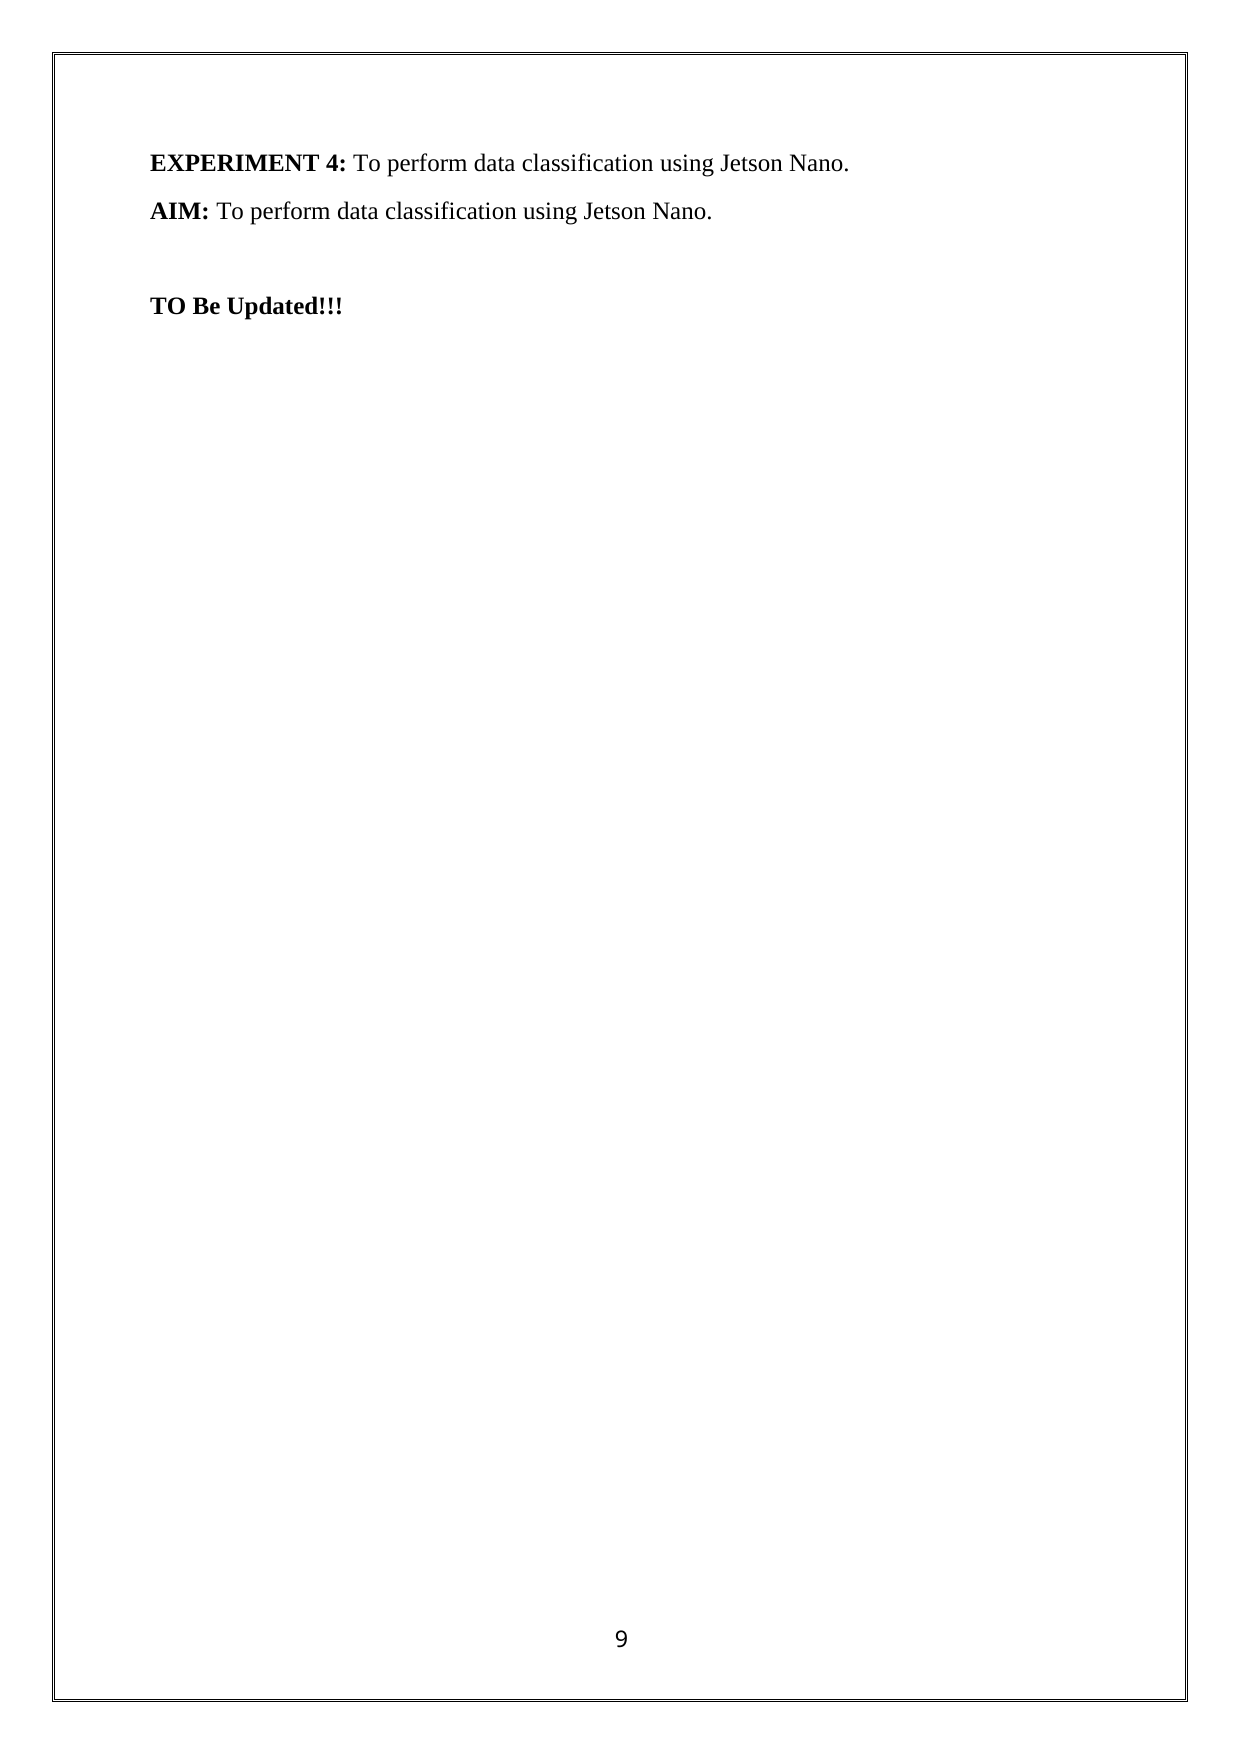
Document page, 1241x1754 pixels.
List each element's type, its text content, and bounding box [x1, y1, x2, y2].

subtitle TO Be Updated!!! [150, 291, 1103, 320]
text AIM: To perform data classification using Jetson Nano. [150, 196, 1103, 224]
text EXPERIMENT 4: To perform data classification using Jetson Nano. [150, 148, 1103, 177]
